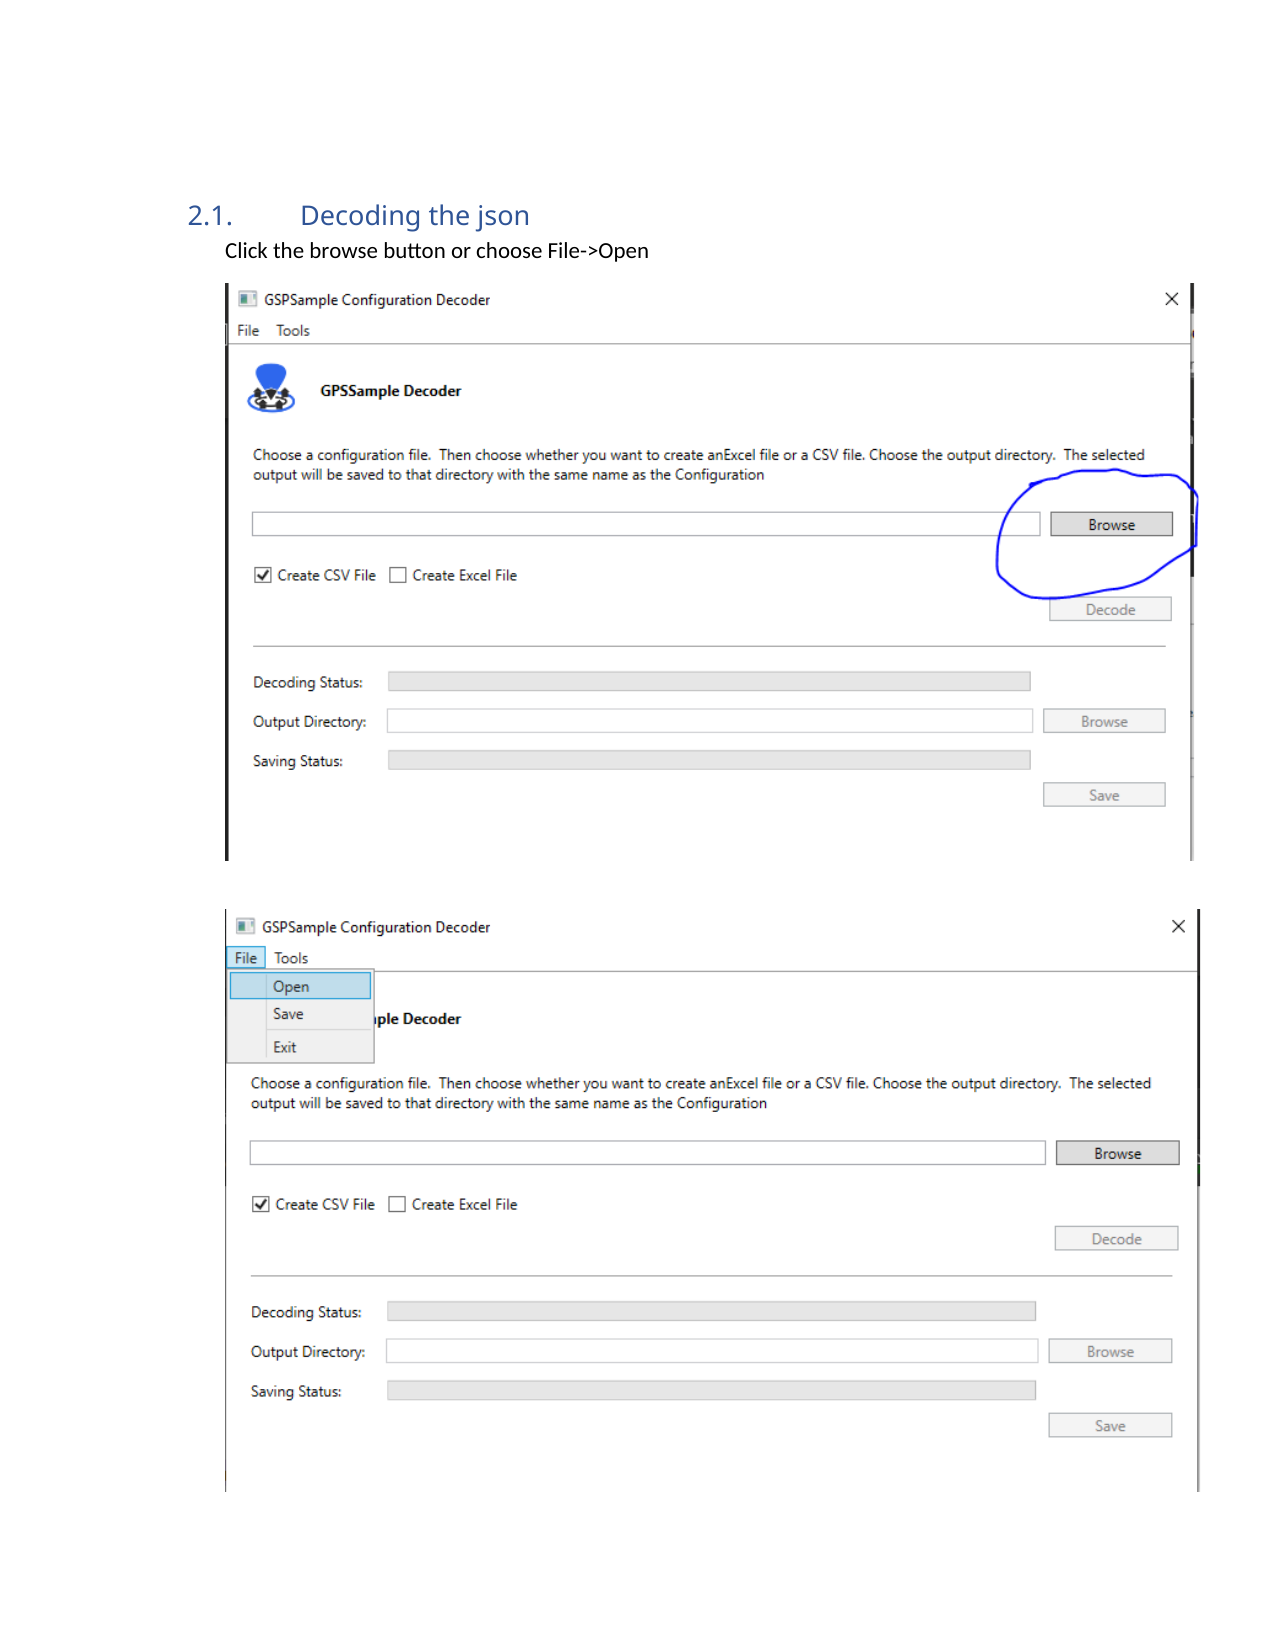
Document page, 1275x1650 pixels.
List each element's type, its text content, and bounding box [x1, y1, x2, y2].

picture [225, 909, 1200, 1492]
picture [225, 283, 1199, 861]
subtitle Decoding the json [187, 197, 1125, 234]
text Click the browse button or choose File->Open [225, 237, 1125, 265]
